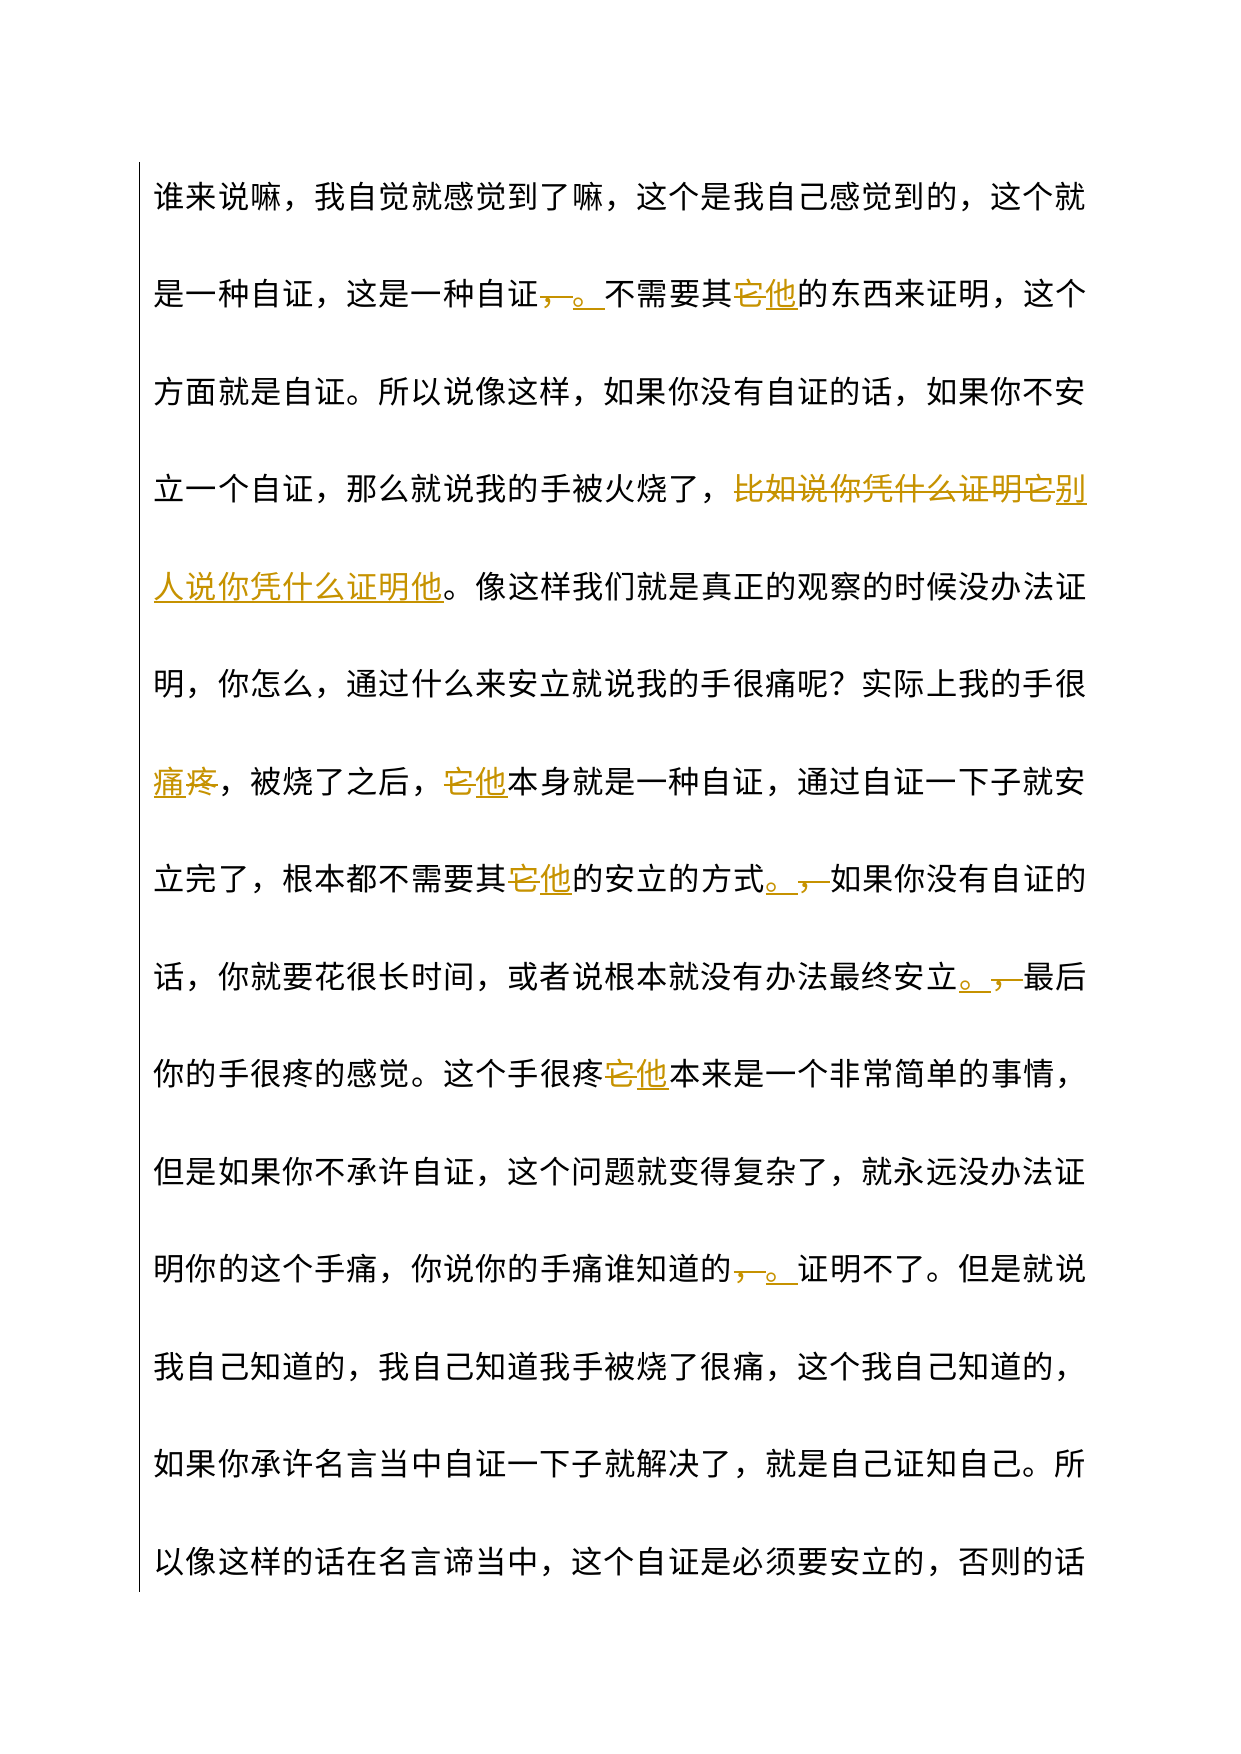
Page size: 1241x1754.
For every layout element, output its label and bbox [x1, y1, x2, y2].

text [153, 162, 1087, 1592]
